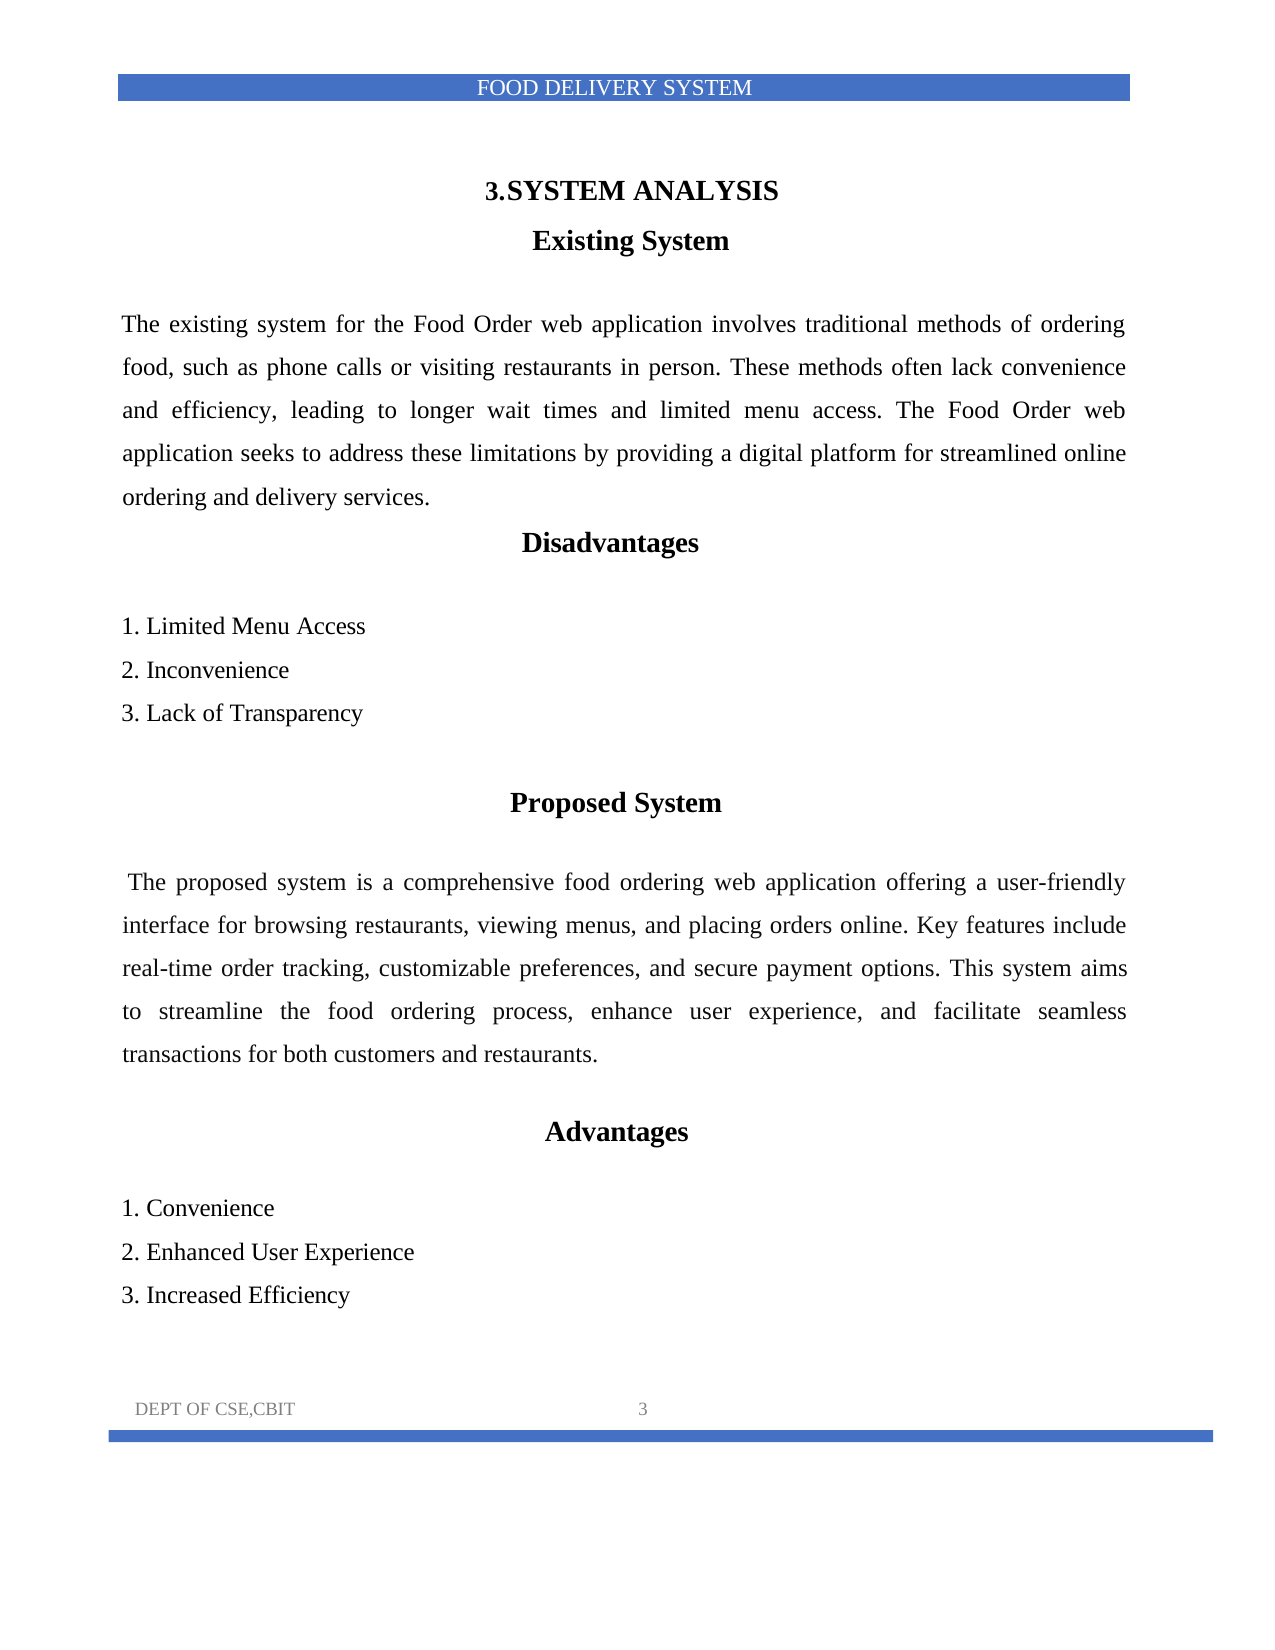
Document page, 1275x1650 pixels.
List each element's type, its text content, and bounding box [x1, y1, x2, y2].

list Convenience [121, 1193, 1225, 1222]
list Lack of Transparency [121, 698, 1225, 727]
subtitle Proposed System [85, 785, 1147, 818]
list Limited Menu Access [121, 611, 1225, 640]
text The existing system for the Food Order web application involves traditional methods of ordering food, such as phone calls or visiting restaurants in person. These methods often lack convenience and efficiency, leading to longer wait times and limited menu access. The Food Order web application seeks to address these limitations by providing a digital platform for streamlined online ordering and delivery services. [121, 309, 1127, 510]
list Increased Efficiency [121, 1280, 1225, 1309]
list Inconvenience [121, 655, 1225, 683]
subtitle Advantages [85, 1114, 1148, 1148]
text The proposed system is a comprehensive food ordering web application offering a user-friendly interface for browsing restaurants, viewing menus, and placing orders online. Key features include real-time order tracking, customizable preferences, and secure payment options. This system aims to streamline the food ordering process, enhance user experience, and facilitate seamless transactions for both customers and restaurants. [122, 867, 1127, 1068]
subtitle Existing System [85, 223, 1176, 257]
subtitle Disadvantages [85, 525, 1136, 559]
subtitle SYSTEM ANALYSIS [85, 173, 1178, 207]
list Enhanced User Experience [121, 1237, 1225, 1265]
